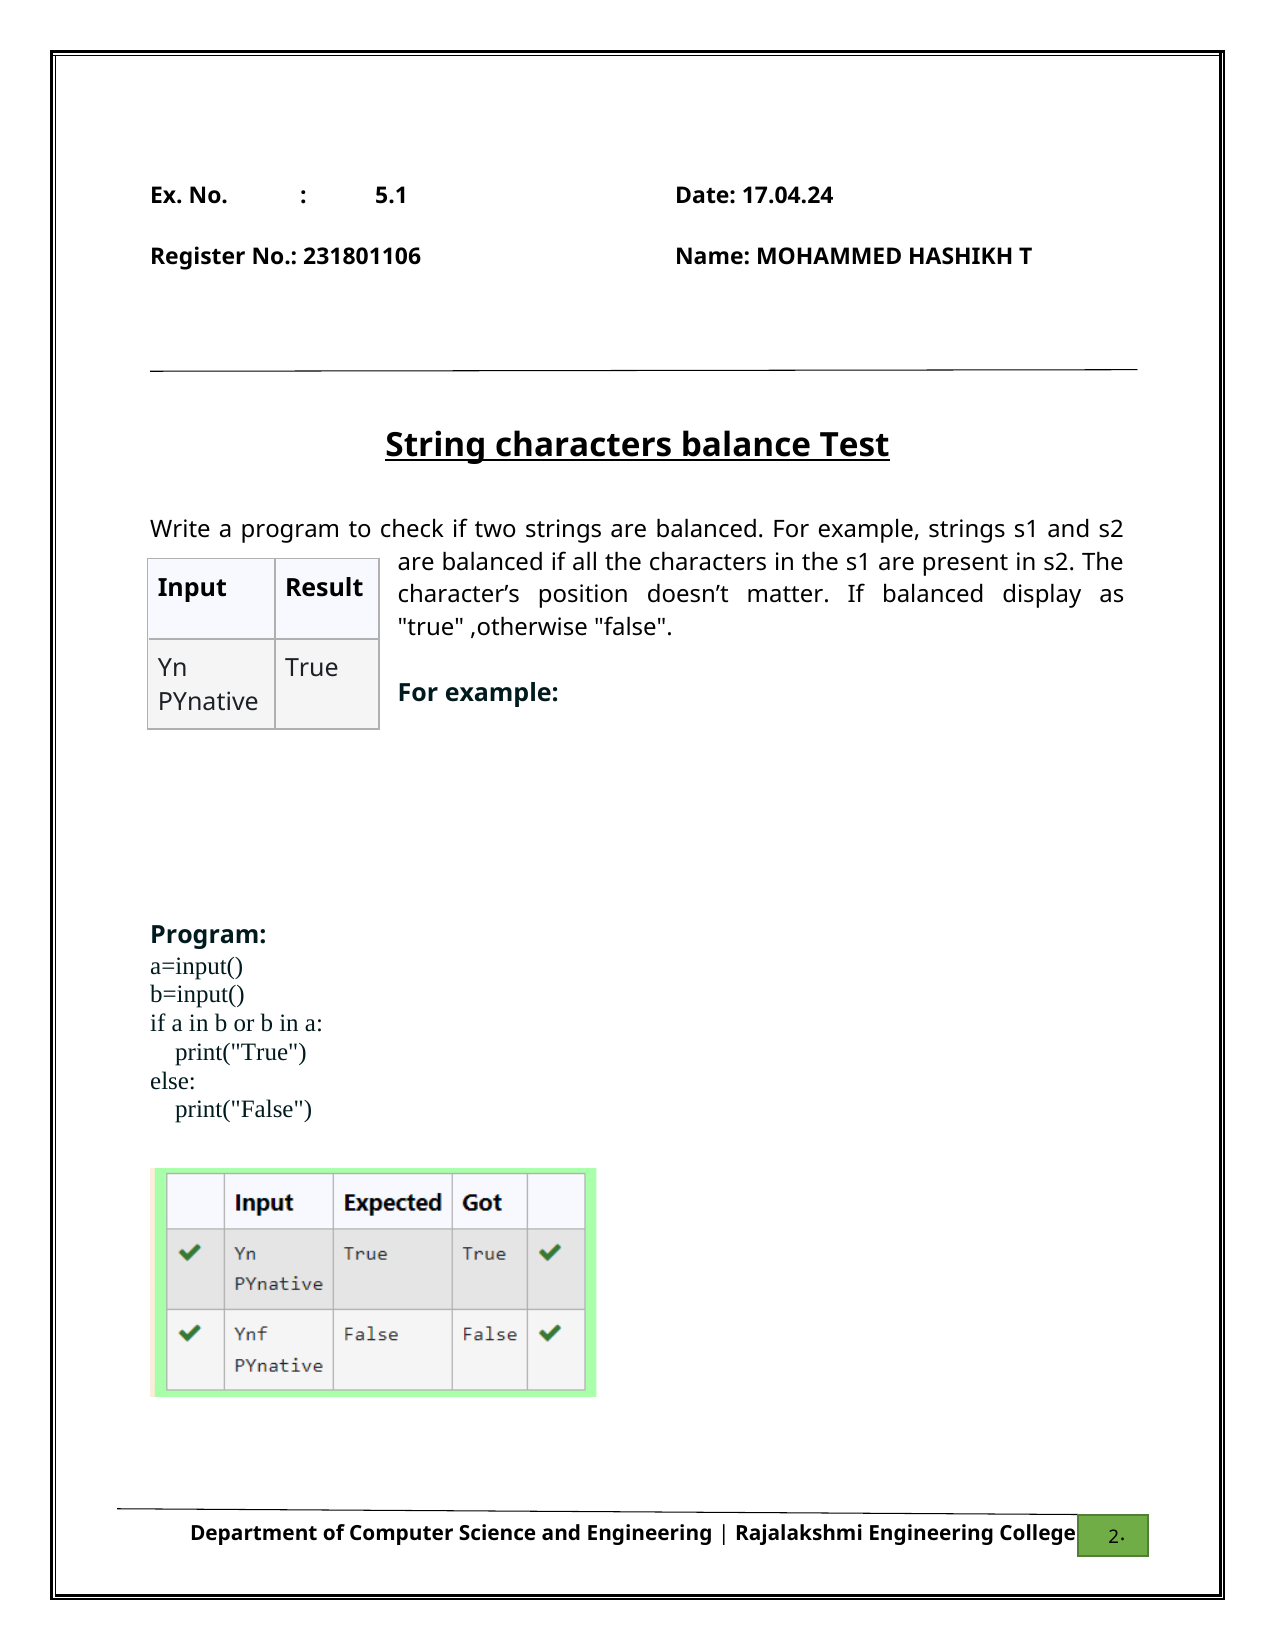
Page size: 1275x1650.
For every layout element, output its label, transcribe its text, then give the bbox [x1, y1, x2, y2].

table_header Result [276, 559, 378, 638]
text Register No.: 231801106 Name: MOHAMMED HASHIKH T [150, 239, 1125, 271]
text a=input() [150, 951, 1125, 979]
text For example: [380, 675, 1125, 709]
table_cell True [276, 640, 378, 728]
text Write a program to check if two strings are balanced. For example, strings s1 and s2 are balanced if all the characters in the s1 are present in s2. The character’s position doesn’t matter. If balanced display as "true" ,otherwise "false". [150, 512, 1125, 642]
text String characters balance Test [150, 421, 1125, 466]
text b=input() [150, 979, 1125, 1008]
table_cell Yn PYnative [148, 639, 274, 728]
text Ex. No. : 5.1 Date: 17.04.24 [150, 179, 1125, 210]
text print("False") [150, 1094, 1125, 1123]
table_header Input [148, 559, 274, 638]
text Program: [150, 917, 1125, 951]
picture [150, 1168, 597, 1397]
text else: [150, 1066, 1125, 1094]
text if a in b or b in a: [150, 1008, 1125, 1037]
text print("True") [150, 1037, 1125, 1066]
